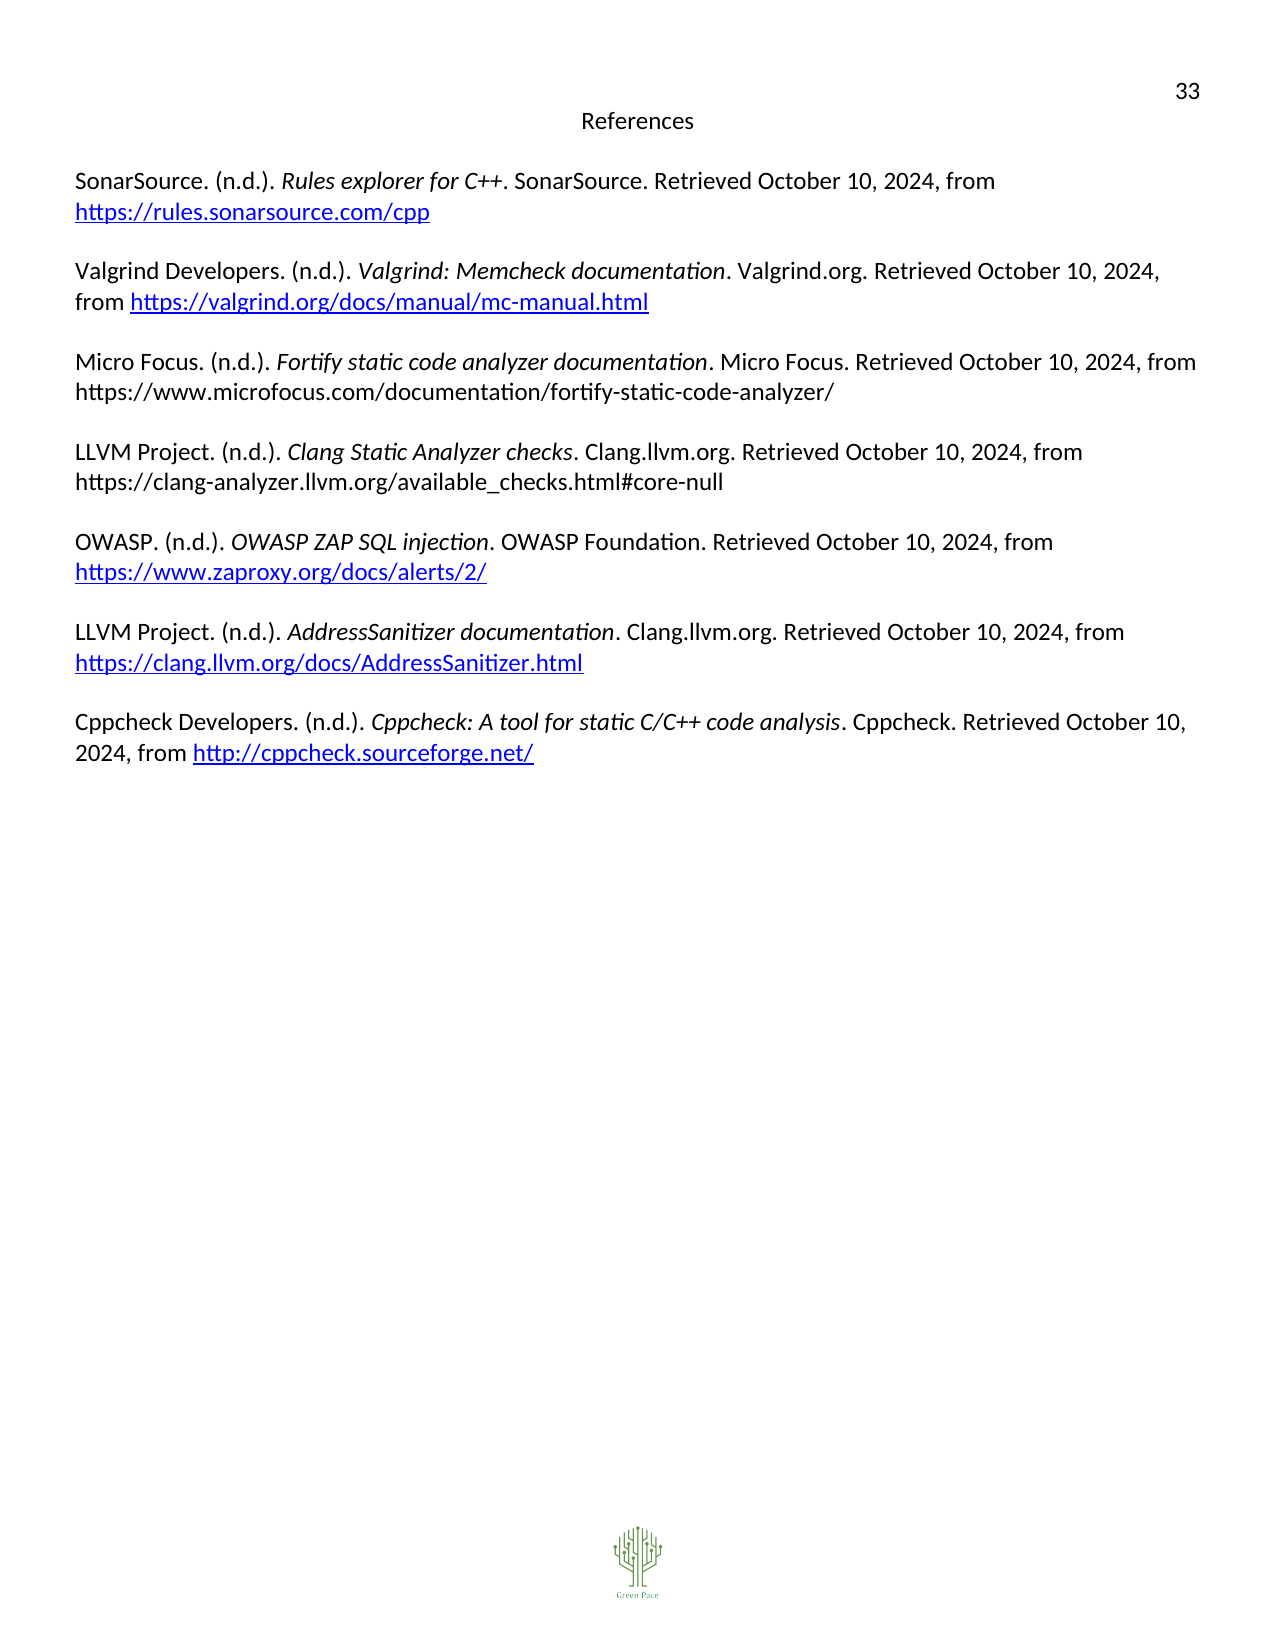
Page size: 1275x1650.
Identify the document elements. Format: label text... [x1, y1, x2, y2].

text LLVM Project. (n.d.). AddressSanitizer documentation. Clang.llvm.org. Retrieved October 10, 2024, from https://clang.llvm.org/docs/AddressSanitizer.html [75, 616, 1200, 677]
picture [605, 1521, 670, 1606]
text Valgrind Developers. (n.d.). Valgrind: Memcheck documentation. Valgrind.org. Retrieved October 10, 2024, from https://valgrind.org/docs/manual/mc-manual.html [75, 255, 1200, 316]
text SonarSource. (n.d.). Rules explorer for C++. SonarSource. Retrieved October 10, 2024, from https://rules.sonarsource.com/cpp [75, 165, 1200, 226]
text Micro Focus. (n.d.). Fortify static code analyzer documentation. Micro Focus. Retrieved October 10, 2024, from https://www.microfocus.com/documentation/fortify-static-code-analyzer/ [75, 346, 1200, 407]
text Cppcheck Developers. (n.d.). Cppcheck: A tool for static C/C++ code analysis. Cppcheck. Retrieved October 10, 2024, from http://cppcheck.sourceforge.net/ [75, 706, 1200, 767]
text References [75, 106, 1200, 136]
text LLVM Project. (n.d.). Clang Static Analyzer checks. Clang.llvm.org. Retrieved October 10, 2024, from https://clang-analyzer.llvm.org/available_checks.html#core-null [75, 436, 1200, 497]
text OWASP. (n.d.). OWASP ZAP SQL injection. OWASP Foundation. Retrieved October 10, 2024, from https://www.zaproxy.org/docs/alerts/2/ [75, 526, 1200, 587]
